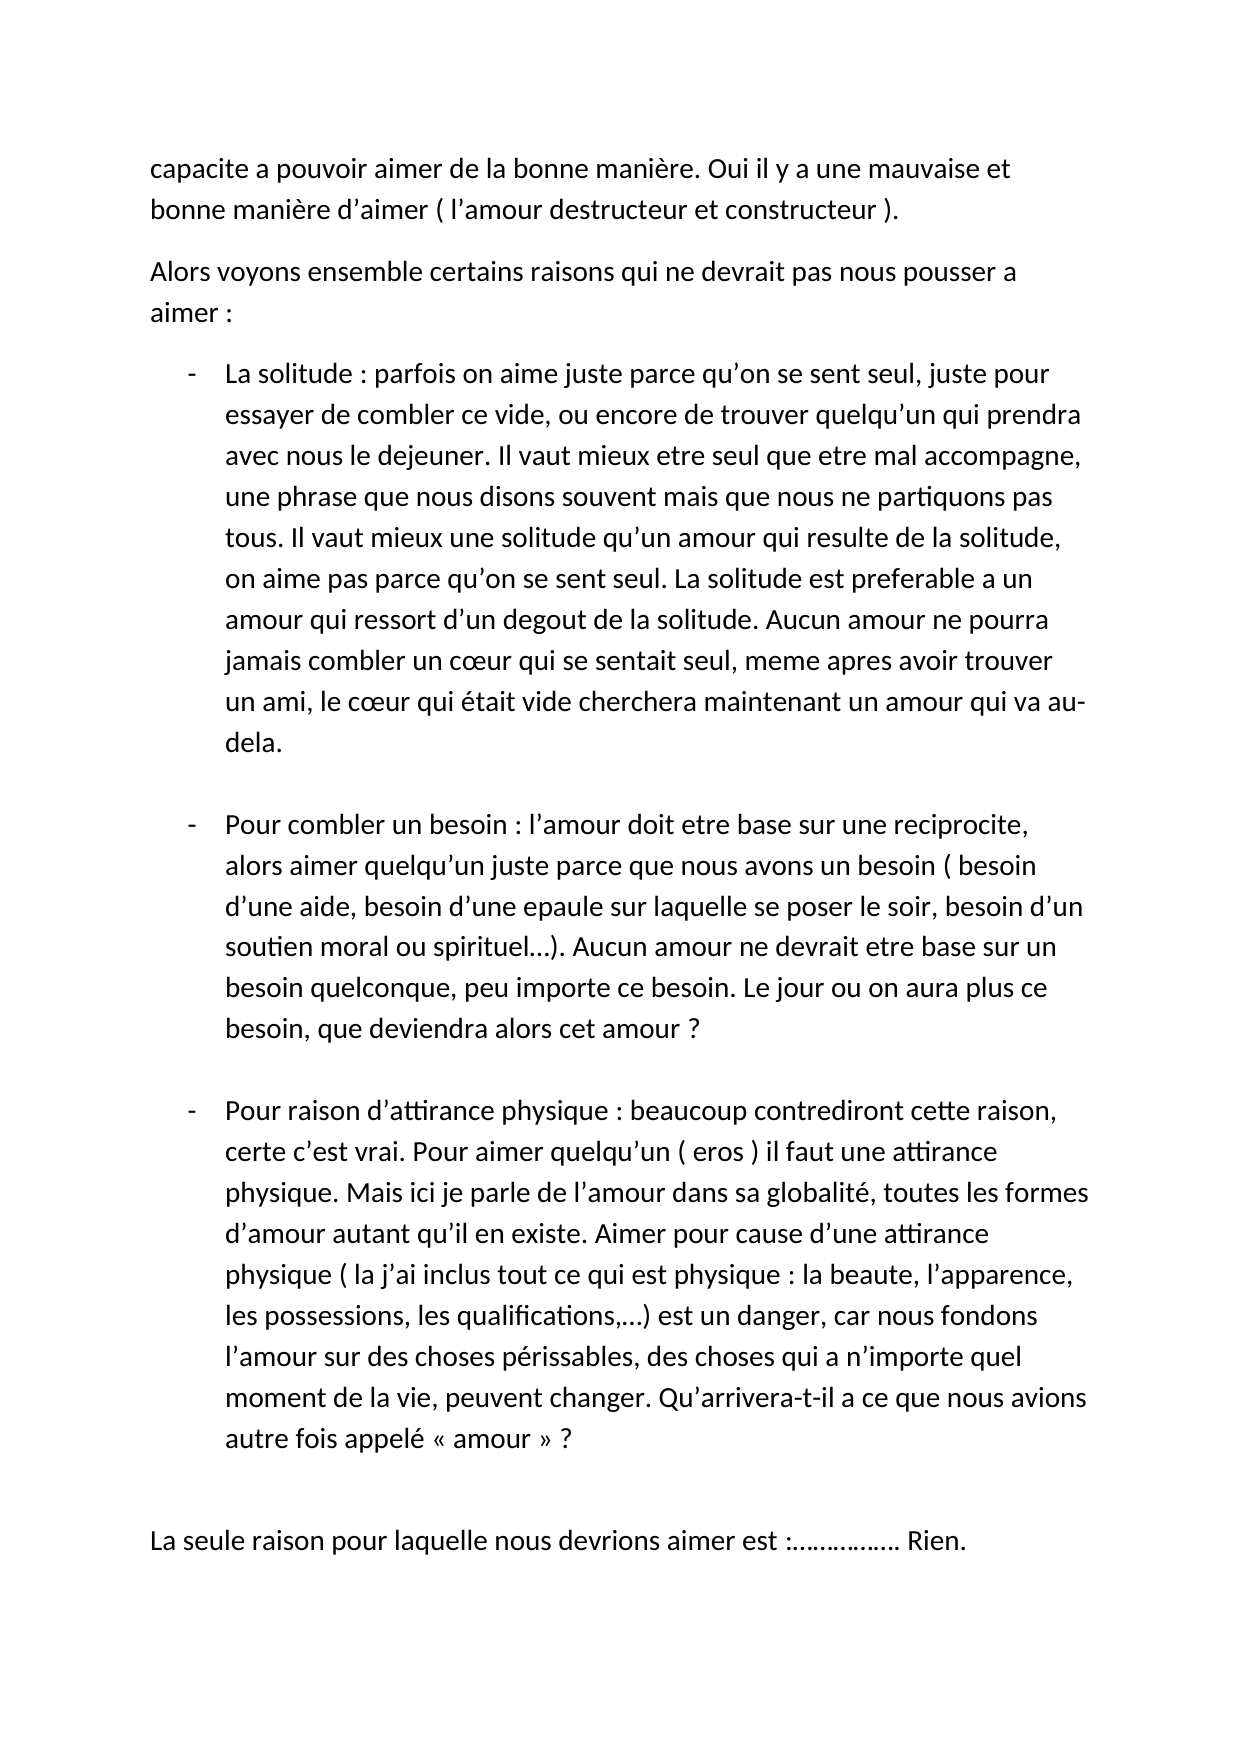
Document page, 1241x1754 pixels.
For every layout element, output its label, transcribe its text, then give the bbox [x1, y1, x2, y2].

text Alors voyons ensemble certains raisons qui ne devrait pas nous pousser a aimer : [150, 253, 1090, 329]
list Pour raison d’attirance physique : beaucoup contrediront cette raison, certe c’est vrai. Pour aimer quelqu’un ( eros ) il faut une attirance physique. Mais ici je parle de l’amour dans sa globalité, toutes les formes d’amour autant qu’il en existe. Aimer pour cause d’une attirance physique ( la j’ai inclus tout ce qui est physique : la beaute, l’apparence, les possessions, les qualifications,…) est un danger, car nous fondons l’amour sur des choses périssables, des choses qui a n’importe quel moment de la vie, peuvent changer. Qu’arrivera-t-il a ce que nous avions autre fois appelé « amour » ? [187, 1092, 1090, 1455]
list Pour combler un besoin : l’amour doit etre base sur une reciprocite, alors aimer quelqu’un juste parce que nous avons un besoin ( besoin d’une aide, besoin d’une epaule sur laquelle se poser le soir, besoin d’un soutien moral ou spirituel…). Aucun amour ne devrait etre base sur un besoin quelconque, peu importe ce besoin. Le jour ou on aura plus ce besoin, que deviendra alors cet amour ? [187, 806, 1090, 1046]
text La seule raison pour laquelle nous devrions aimer est :……………. Rien. [150, 1522, 1090, 1558]
list La solitude : parfois on aime juste parce qu’on se sent seul, juste pour essayer de combler ce vide, ou encore de trouver quelqu’un qui prendra avec nous le dejeuner. Il vaut mieux etre seul que etre mal accompagne, une phrase que nous disons souvent mais que nous ne partiquons pas tous. Il vaut mieux une solitude qu’un amour qui resulte de la solitude, on aime pas parce qu’on se sent seul. La solitude est preferable a un amour qui ressort d’un degout de la solitude. Aucun amour ne pourra jamais combler un cœur qui se sentait seul, meme apres avoir trouver un ami, le cœur qui était vide cherchera maintenant un amour qui va au-dela. [187, 355, 1090, 759]
